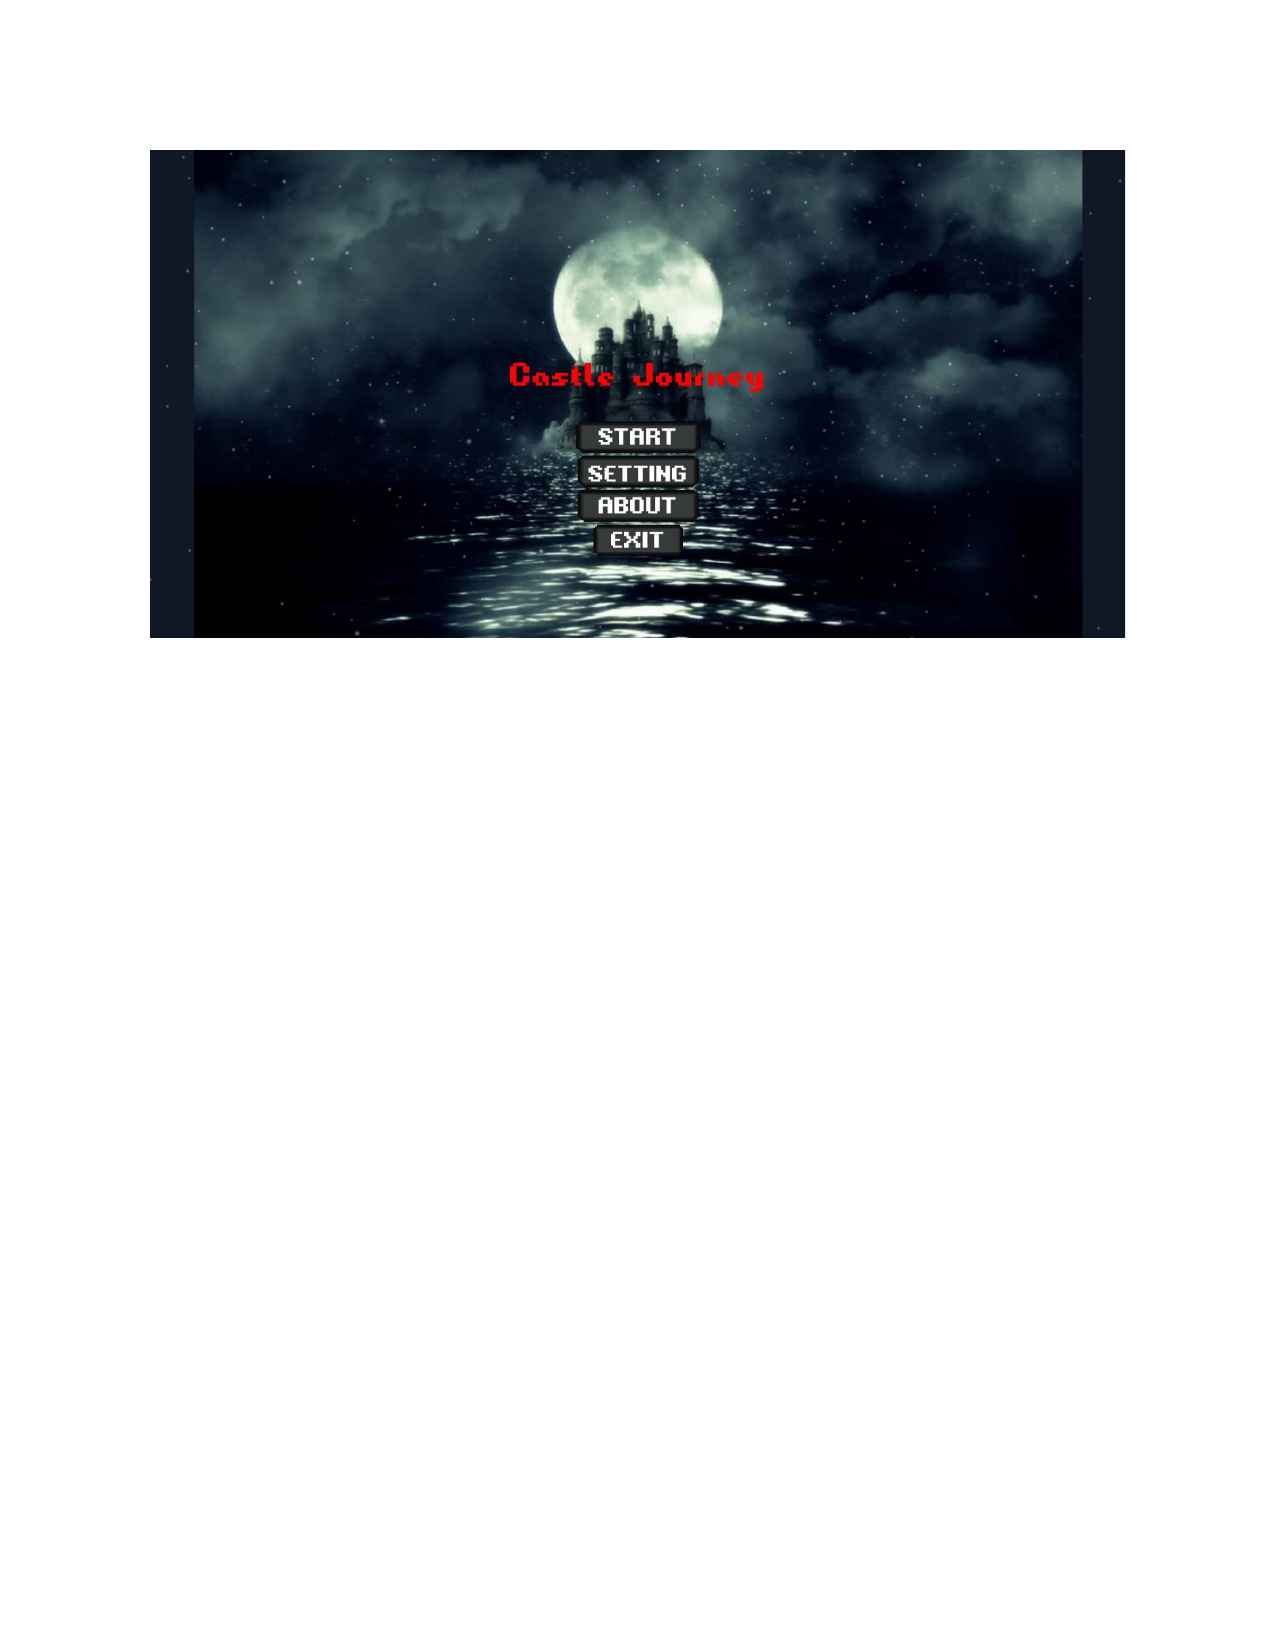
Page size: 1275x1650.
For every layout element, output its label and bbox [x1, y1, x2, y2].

picture [150, 150, 1125, 638]
